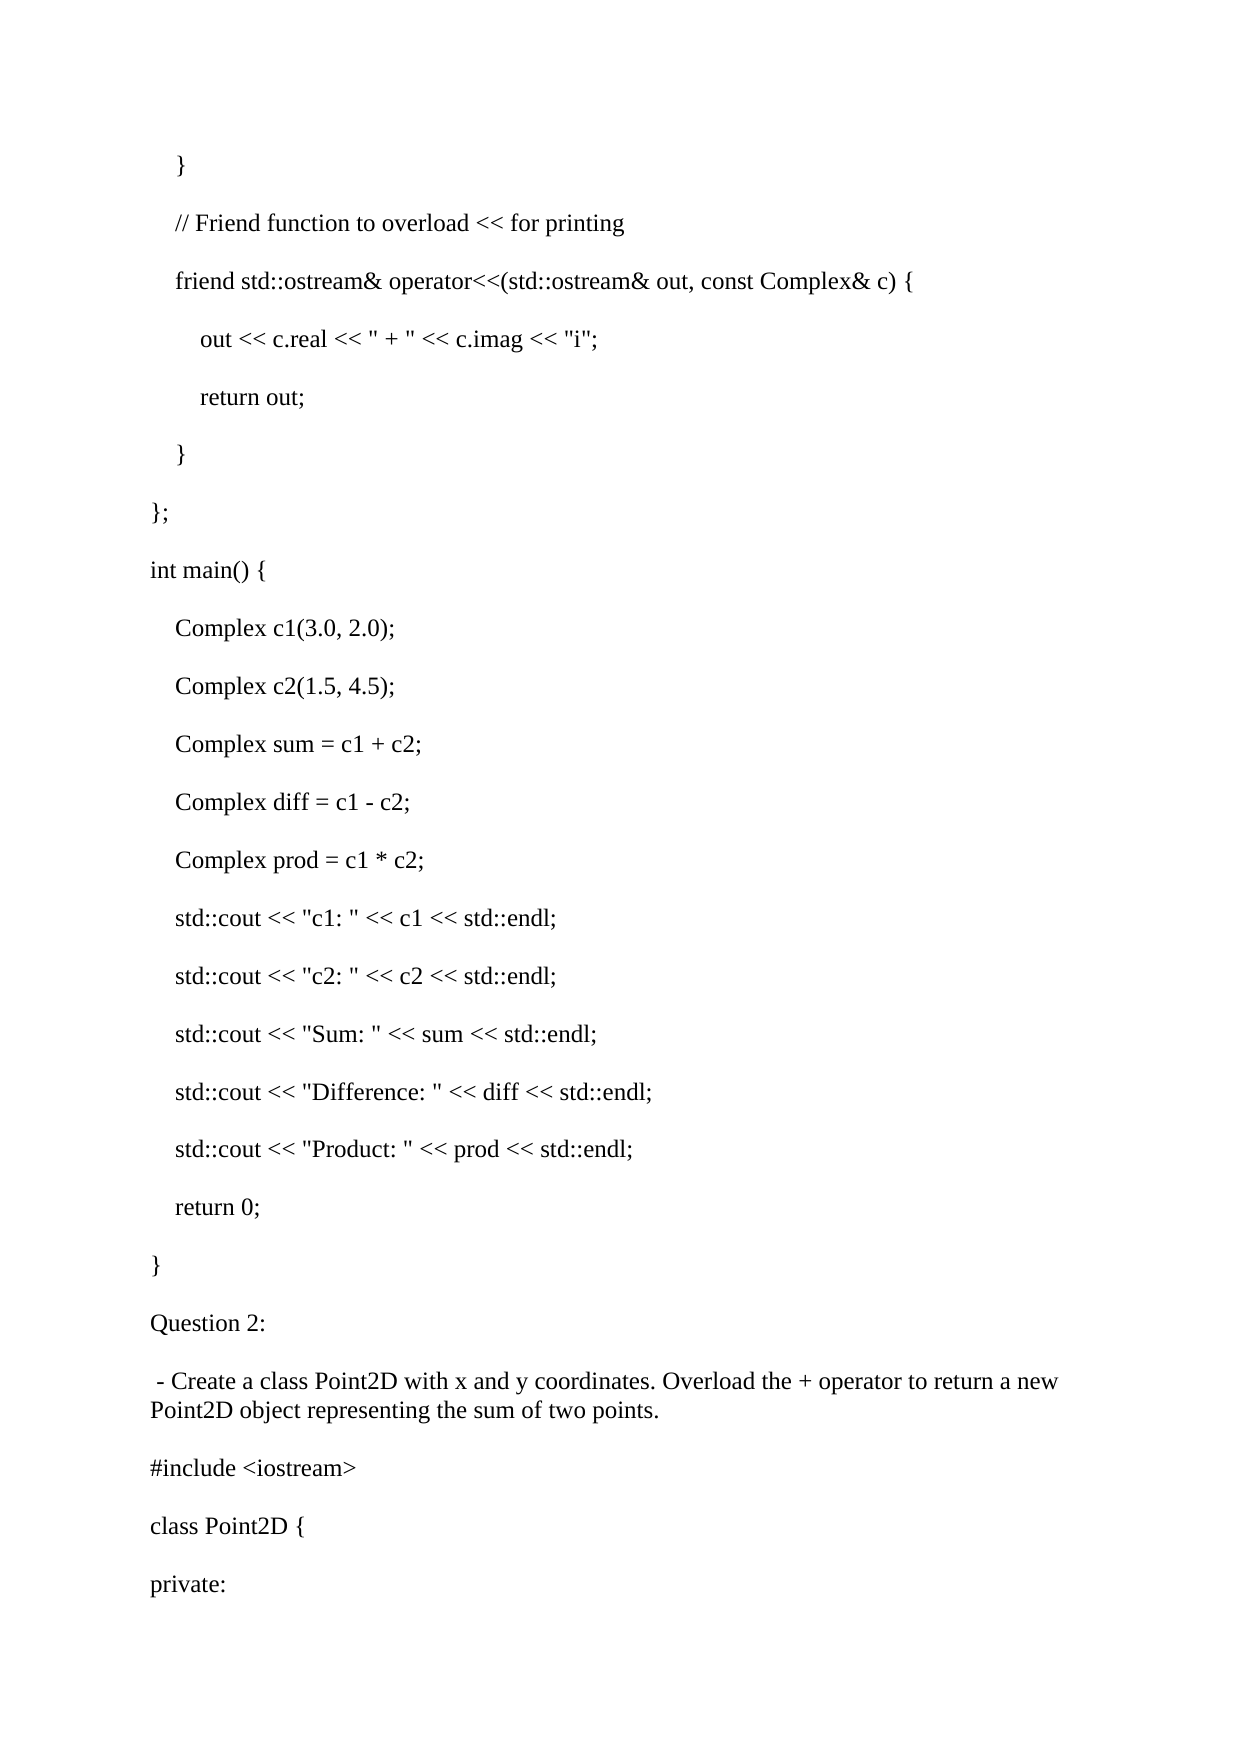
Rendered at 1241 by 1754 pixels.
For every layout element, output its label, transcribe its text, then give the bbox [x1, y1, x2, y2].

text Question 2: [150, 1308, 1090, 1337]
text Complex c1(3.0, 2.0); [150, 613, 1090, 642]
text Complex diff = c1 - c2; [150, 787, 1090, 816]
text private: [150, 1569, 1090, 1597]
text class Point2D { [150, 1511, 1090, 1539]
text std::cout << "Sum: " << sum << std::endl; [150, 1019, 1090, 1047]
text std::cout << "Difference: " << diff << std::endl; [150, 1077, 1090, 1105]
text Complex sum = c1 + c2; [150, 729, 1090, 758]
text return 0; [150, 1192, 1090, 1221]
text out << c.real << " + " << c.imag << "i"; [150, 324, 1090, 352]
text // Friend function to overload << for printing [150, 208, 1090, 237]
text std::cout << "Product: " << prod << std::endl; [150, 1134, 1090, 1163]
text std::cout << "c1: " << c1 << std::endl; [150, 903, 1090, 932]
text friend std::ostream& operator<<(std::ostream& out, const Complex& c) { [150, 266, 1090, 294]
text Complex c2(1.5, 4.5); [150, 671, 1090, 700]
text int main() { [150, 555, 1090, 584]
text }; [150, 497, 1090, 526]
text } [150, 150, 1090, 179]
text - Create a class Point2D with x and y coordinates. Overload the + operator to return a new Point2D object representing the sum of two points. [150, 1366, 1090, 1424]
text } [150, 439, 1090, 468]
text Complex prod = c1 * c2; [150, 845, 1090, 874]
text return out; [150, 382, 1090, 410]
text std::cout << "c2: " << c2 << std::endl; [150, 961, 1090, 989]
text #include <iostream> [150, 1453, 1090, 1482]
text } [150, 1250, 1090, 1279]
